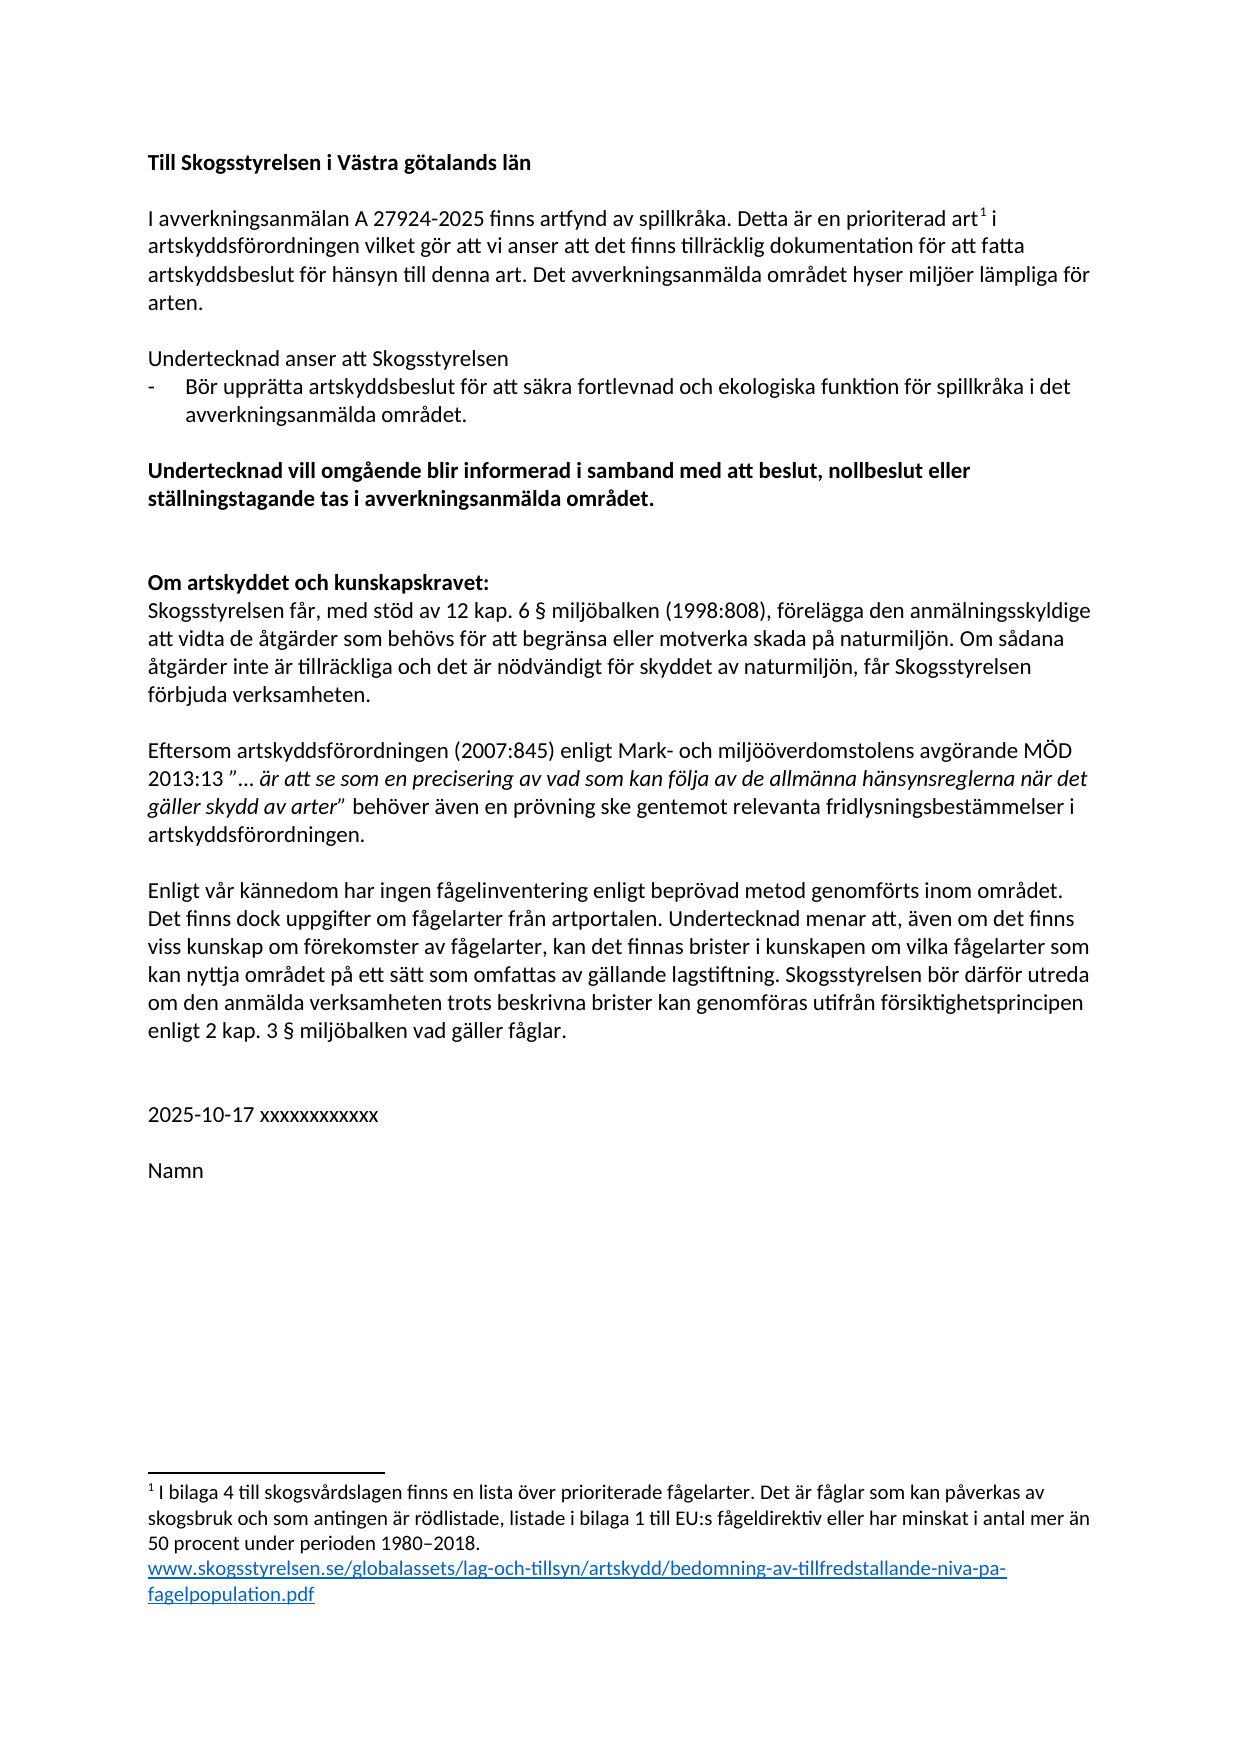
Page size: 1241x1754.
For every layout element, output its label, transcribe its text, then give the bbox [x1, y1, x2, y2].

text Undertecknad vill omgående blir informerad i samband med att beslut, nollbeslut eller ställningstagande tas i avverkningsanmälda området. [148, 456, 1093, 512]
text Om artskyddet och kunskapskravet: [148, 568, 1093, 596]
text gäller skydd av arter” behöver även en prövning ske gentemot relevanta fridlysningsbestämmelser i artskyddsförordningen. [148, 792, 1093, 848]
text Undertecknad anser att Skogsstyrelsen [148, 344, 1093, 372]
text Till Skogsstyrelsen i Västra götalands län [148, 148, 1093, 176]
text Namn [148, 1156, 1093, 1184]
text I avverkningsanmälan A 27924-2025 finns artfynd av spillkråka. Detta är en prioriterad art i artskyddsförordningen vilket gör att vi anser att det finns tillräcklig dokumentation för att fatta artskyddsbeslut för hänsyn till denna art. Det avverkningsanmälda området hyser miljöer lämpliga för arten. [148, 204, 1093, 316]
text Eftersom artskyddsförordningen (2007:845) enligt Mark- och miljööverdomstolens avgörande MÖD 2013:13 ”… är att se som en precisering av vad som kan följa av de allmänna hänsynsreglerna när det [148, 736, 1093, 792]
text Skogsstyrelsen får, med stöd av 12 kap. 6 § miljöbalken (1998:808), förelägga den anmälningsskyldige att vidta de åtgärder som behövs för att begränsa eller motverka skada på naturmiljön. Om sådana åtgärder inte är tillräckliga och det är nödvändigt för skyddet av naturmiljön, får Skogsstyrelsen förbjuda verksamheten. [148, 596, 1093, 708]
list Bör upprätta artskyddsbeslut för att säkra fortlevnad och ekologiska funktion för spillkråka i det avverkningsanmälda området. [148, 372, 1093, 428]
text 2025-10-17 xxxxxxxxxxxx [148, 1100, 1093, 1128]
text Enligt vår kännedom har ingen fågelinventering enligt beprövad metod genomförts inom området. Det finns dock uppgifter om fågelarter från artportalen. Undertecknad menar att, även om det finns viss kunskap om förekomster av fågelarter, kan det finnas brister i kunskapen om vilka fågelarter som kan nyttja området på ett sätt som omfattas av gällande lagstiftning. Skogsstyrelsen bör därför utreda om den anmälda verksamheten trots beskrivna brister kan genomföras utifrån försiktighetsprincipen enligt 2 kap. 3 § miljöbalken vad gäller fåglar. [148, 876, 1093, 1044]
